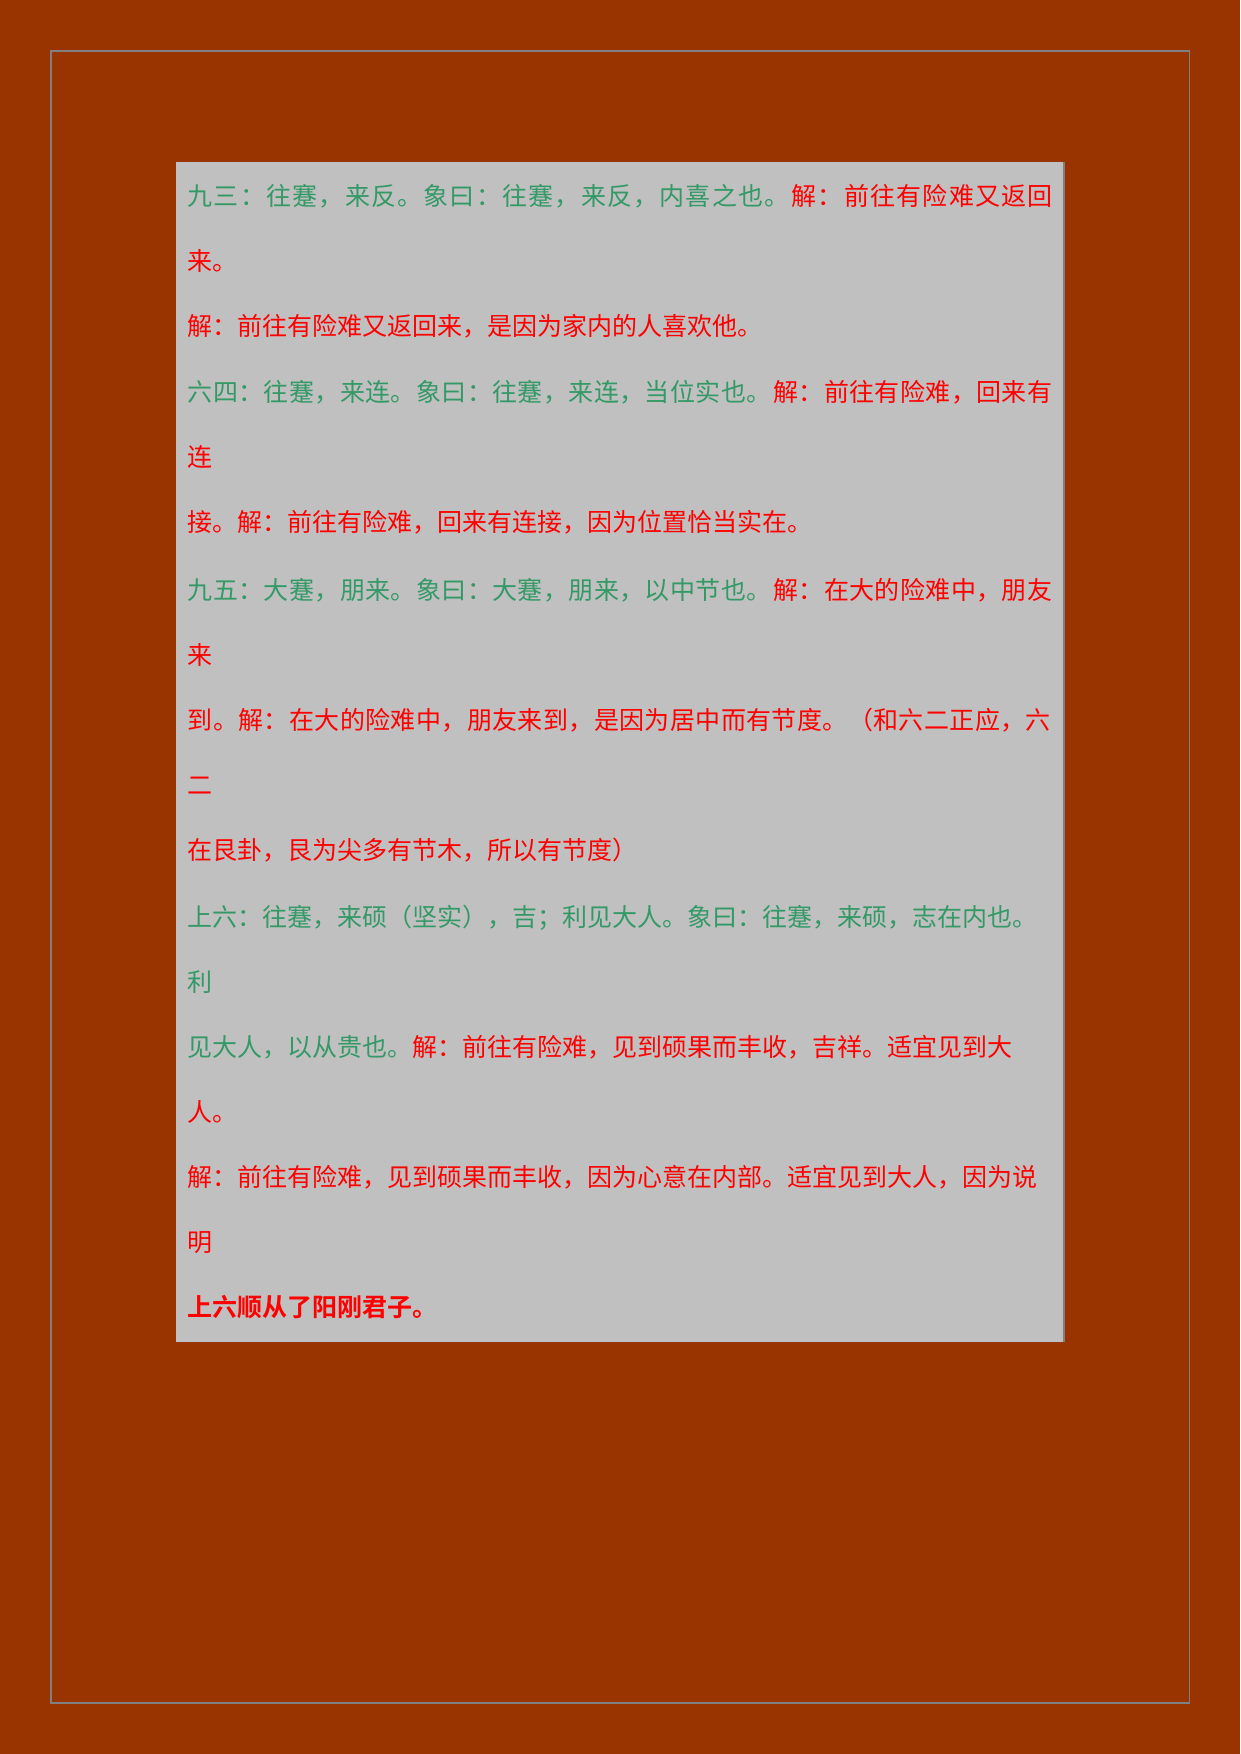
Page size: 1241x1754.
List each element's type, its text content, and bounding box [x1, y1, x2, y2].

table_cell 九三：往蹇，来反。象曰：往蹇，来反，内喜之也。解：前往有险难又返回来。 [176, 162, 1063, 292]
table_cell 上六：往蹇，来硕（坚实），吉；利见大人。象曰：往蹇，来硕，志在内也。利 [176, 883, 1063, 1013]
table_cell 见大人，以从贵也。解：前往有险难，见到硕果而丰收，吉祥。适宜见到大人。 [176, 1013, 1063, 1143]
table_cell 解：前往有险难，见到硕果而丰收，因为心意在内部。适宜见到大人，因为说明 [176, 1143, 1063, 1273]
table_cell 解：前往有险难又返回来，是因为家内的人喜欢他。 [176, 292, 1063, 358]
table_cell 在艮卦，艮为尖多有节木，所以有节度） [176, 816, 1063, 883]
table_cell 到。解：在大的险难中，朋友来到，是因为居中而有节度。（和六二正应，六二 [176, 686, 1063, 816]
table_cell 六四：往蹇，来连。象曰：往蹇，来连，当位实也。解：前往有险难，回来有连 [176, 358, 1063, 488]
table_cell 上六顺从了君子。 [176, 1273, 1063, 1342]
table_cell 接。解：前往有险难，回来有连接，因为位置恰当实在。 [176, 488, 1063, 556]
table_cell 九五：大蹇，朋来。象曰：大蹇，朋来，以中节也。解：在大的险难中，朋友来 [176, 556, 1063, 686]
